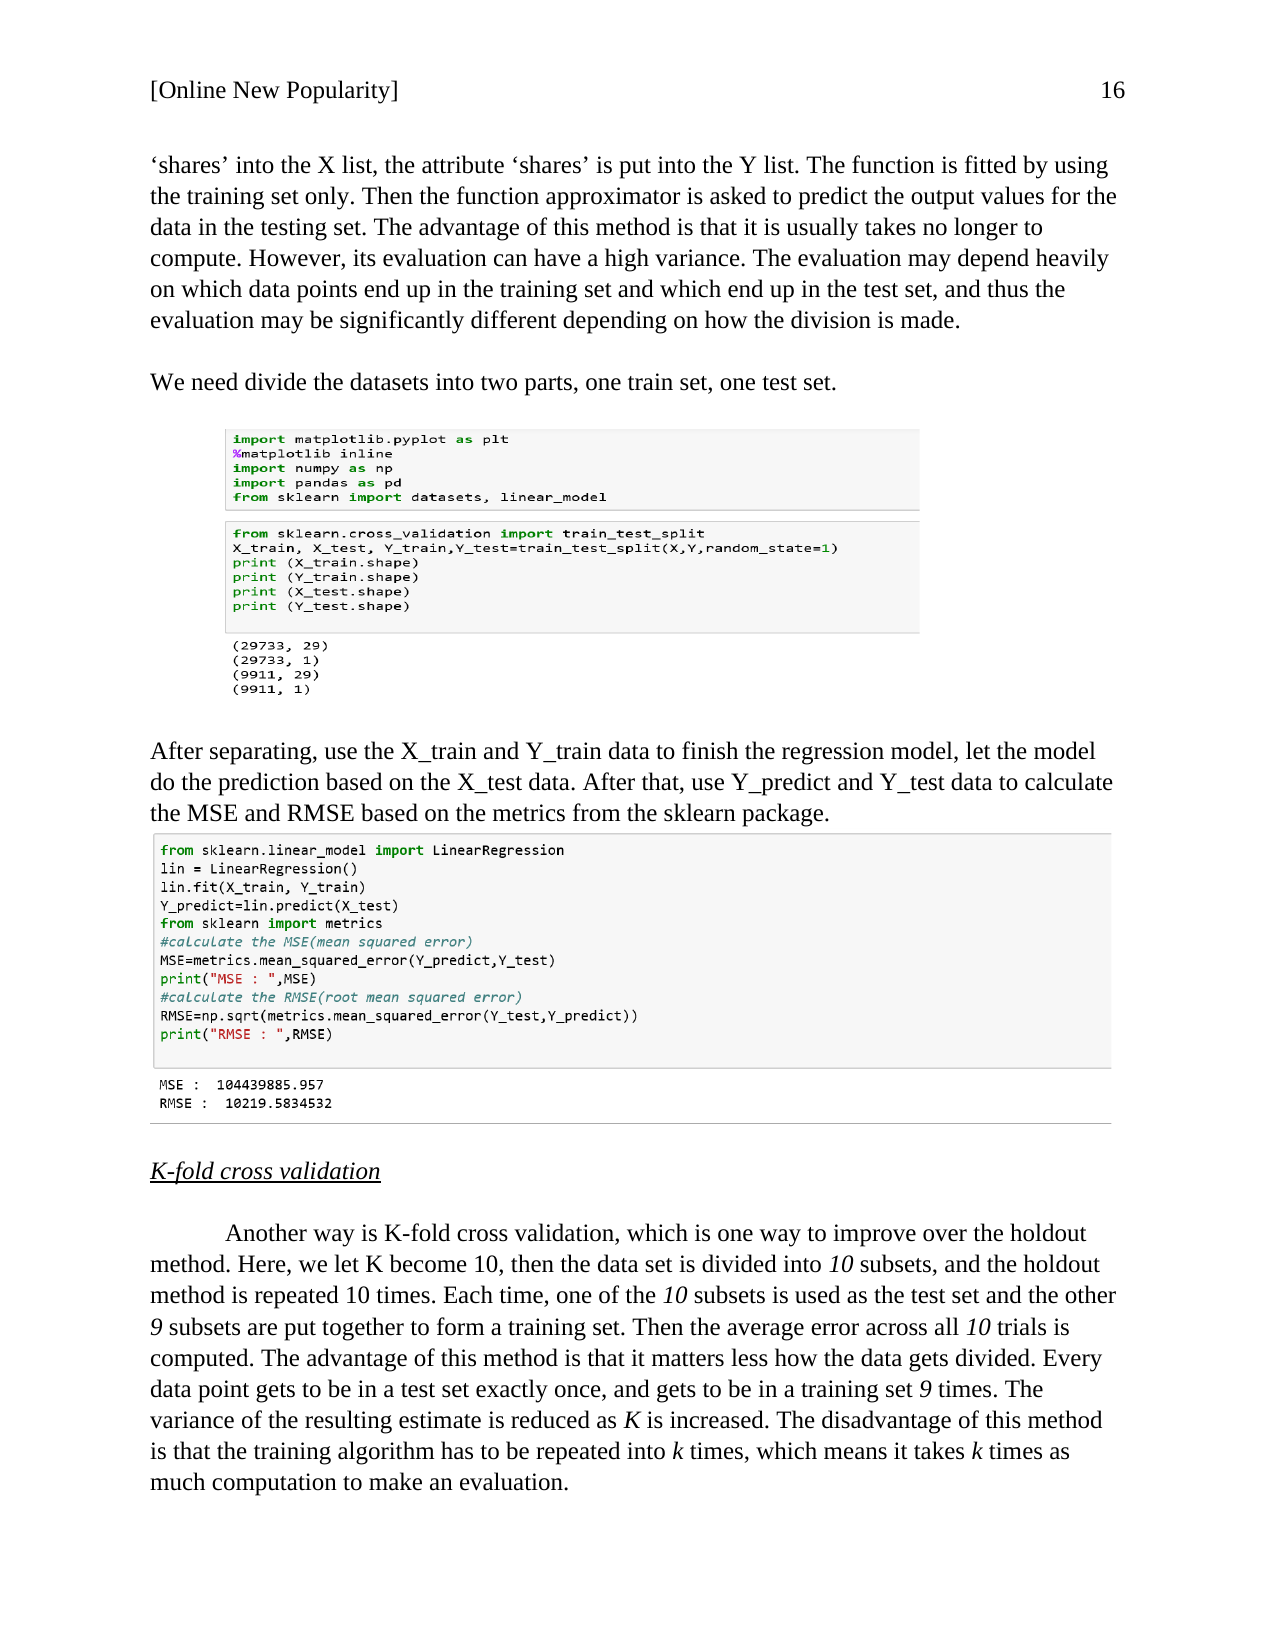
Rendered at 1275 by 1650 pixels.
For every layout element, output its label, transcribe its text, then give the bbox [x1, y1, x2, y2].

text K-fold cross validation [150, 1156, 1125, 1185]
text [150, 150, 1125, 334]
text We need divide the datasets into two parts, one train set, one test set. [150, 367, 1125, 396]
text Another way is K-fold cross validation, which is one way to improve over the holdout method. Here, we let K become 10, then the data set is divided into 10 subsets, and the holdout method is repeated 10 times. Each time, one of the 10 subsets is used as the test set and the other 9 subsets are put together to form a training set. Then the average error across all 10 trials is computed. The advantage of this method is that it matters less how the data gets divided. Every data point gets to be in a test set exactly once, and gets to be in a training set 9 times. The variance of the resulting estimate is reduced as K is increased. The disadvantage of this method is that the training algorithm has to be repeated into k times, which means it takes k times as much computation to make an evaluation. [150, 1218, 1125, 1496]
picture [225, 429, 920, 703]
picture [150, 828, 1112, 1124]
text After separating, use the X_train and Y_train data to finish the regression model, let the model do the prediction based on the X_test data. After that, use Y_predict and Y_test data to calculate the MSE and RMSE based on the metrics from the sklearn package. [150, 736, 1125, 827]
